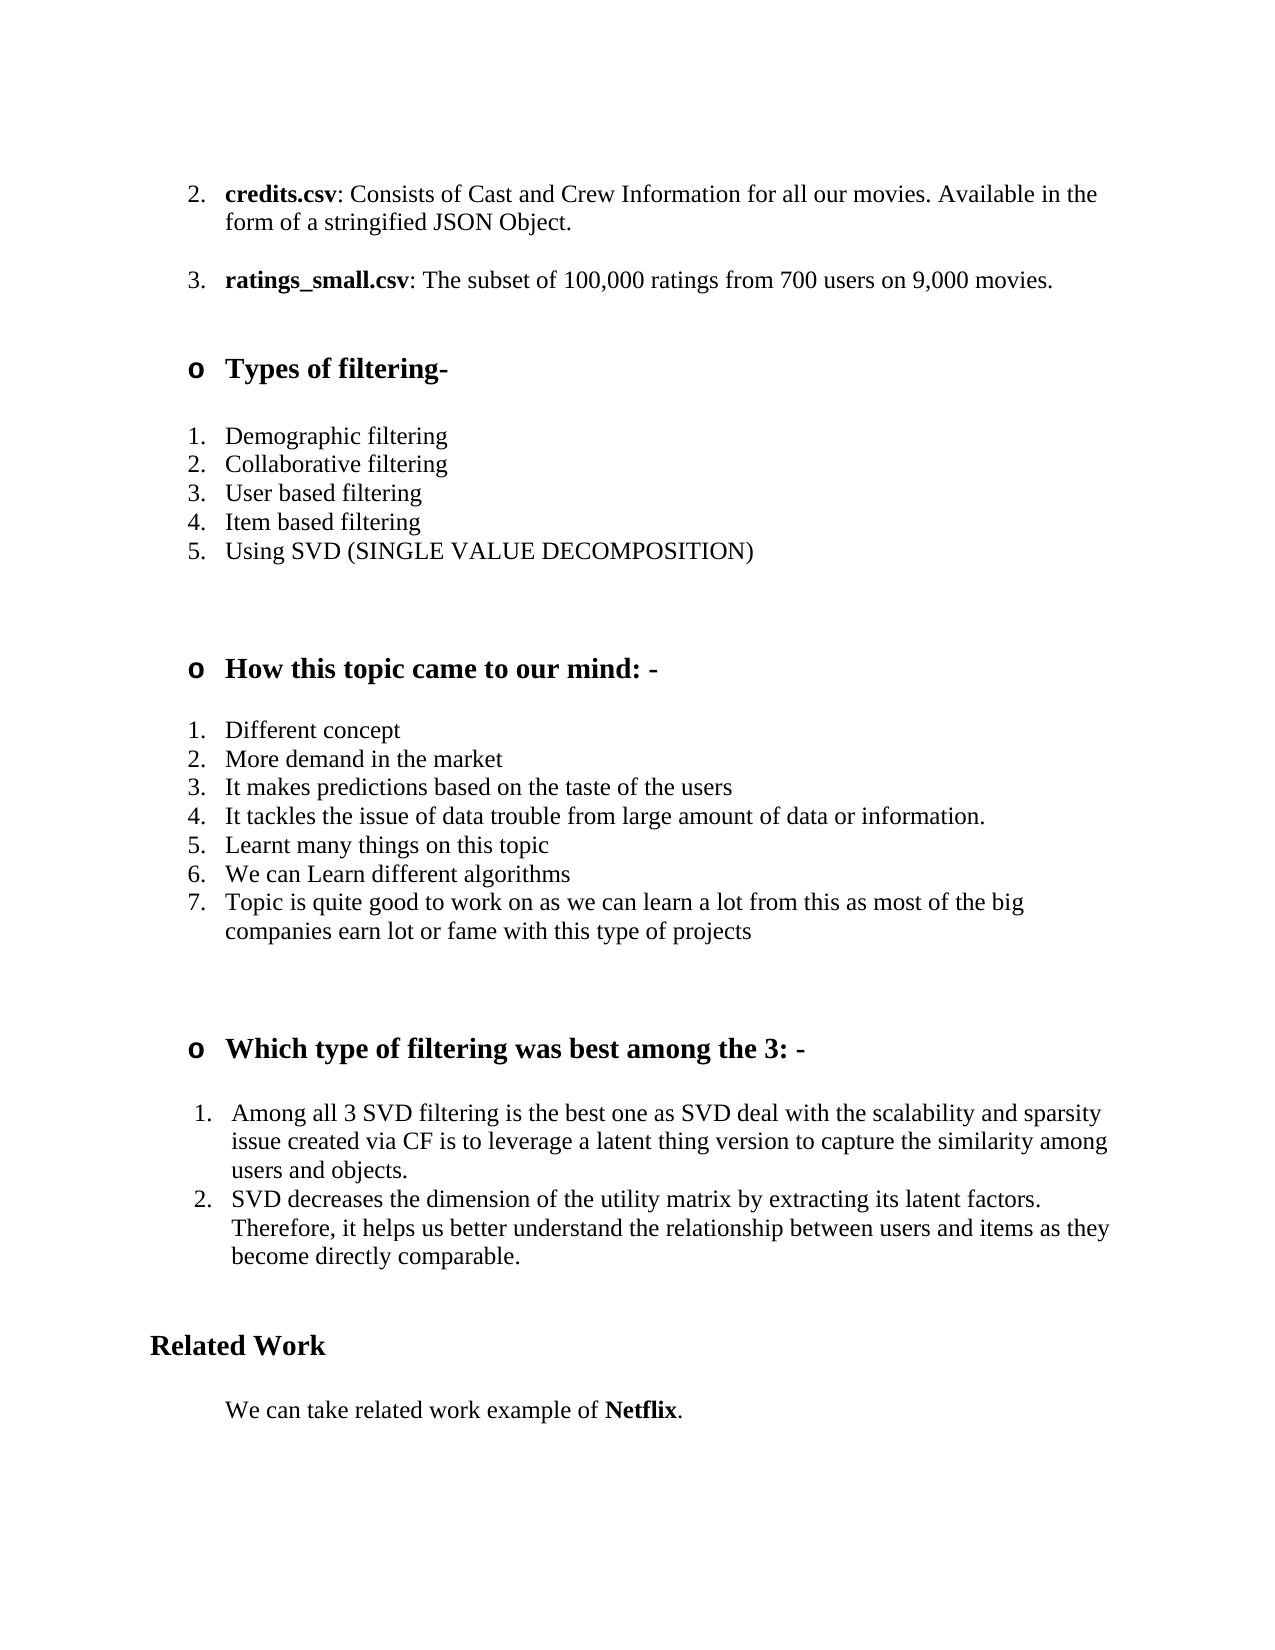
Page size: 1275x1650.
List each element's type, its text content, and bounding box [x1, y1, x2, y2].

list It tackles the issue of data trouble from large amount of data or information. [187, 801, 1125, 830]
list More demand in the market [187, 744, 1125, 772]
list Collaborative filtering [187, 449, 1125, 478]
list credits.csv: Consists of Cast and Crew Information for all our movies. Available in the form of a stringified JSON Object. [187, 179, 1125, 236]
list Learnt many things on this topic [187, 830, 1125, 859]
list SVD decreases the dimension of the utility matrix by extracting its latent factors. Therefore, it helps us better understand the relationship between users and items as they become directly comparable. [521, 1184, 1125, 1270]
list How this topic came to our mind: - [187, 651, 1125, 715]
list Which type of filtering was best among the 3: - [187, 1031, 1125, 1067]
list ratings_small.csv: The subset of 100,000 ratings from 700 users on 9,000 movies. [187, 265, 1125, 294]
list Item based filtering [187, 507, 1125, 536]
list Types of filtering- [187, 351, 1125, 387]
list Different concept [187, 715, 1125, 744]
list It makes predictions based on the taste of the users [187, 772, 1125, 801]
list Using SVD (SINGLE VALUE DECOMPOSITION) [187, 536, 1125, 564]
list Demographic filtering [187, 421, 1125, 449]
text Related Work [150, 1328, 1125, 1361]
list Among all 3 SVD filtering is the best one as SVD deal with the scalability and sparsity issue created via CF is to leverage a latent thing version to capture the similarity among users and objects. [194, 1098, 1125, 1184]
list Topic is quite good to work on as we can learn a lot from this as most of the big companies earn lot or fame with this type of projects [187, 887, 1125, 945]
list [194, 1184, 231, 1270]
list User based filtering [187, 478, 1125, 507]
list We can Learn different algorithms [187, 859, 1125, 887]
list We can take related work example of Netflix. [225, 1395, 1125, 1423]
